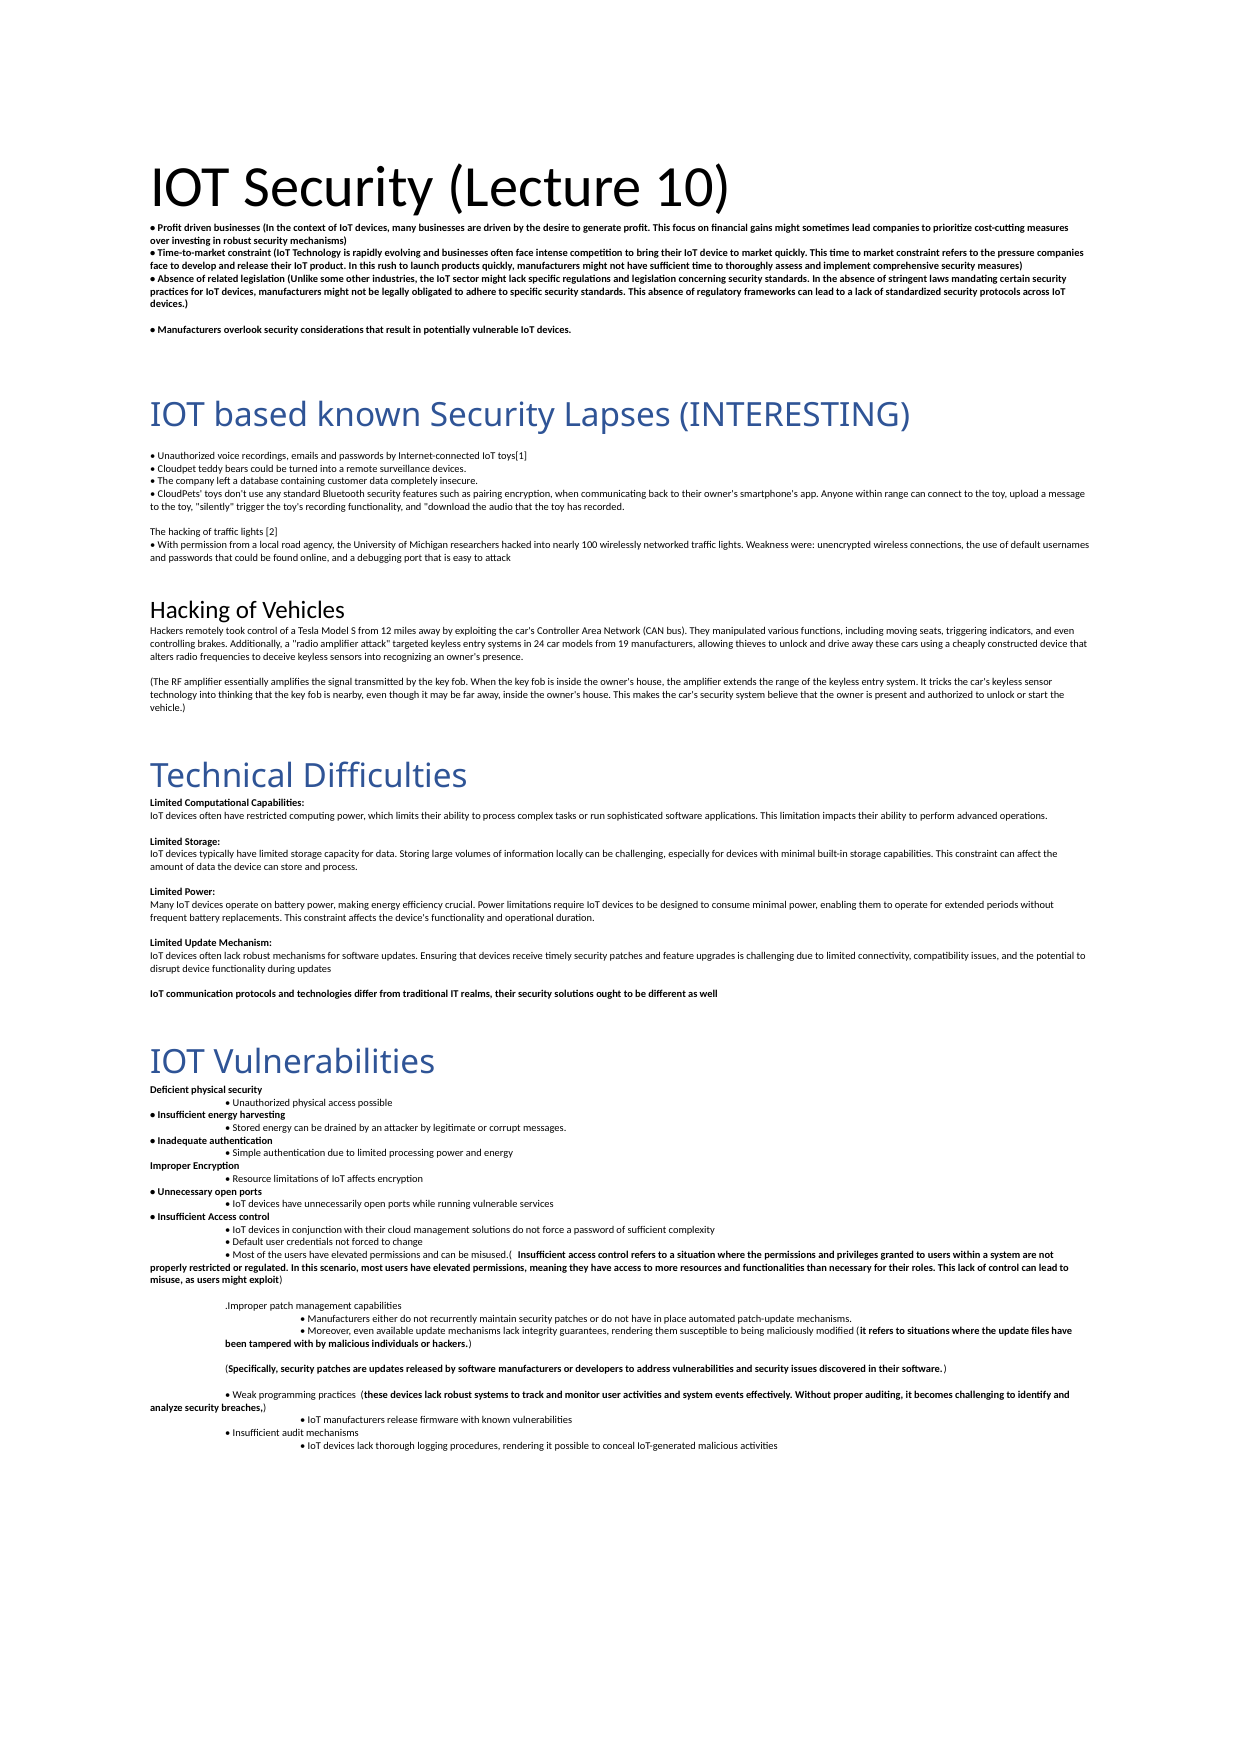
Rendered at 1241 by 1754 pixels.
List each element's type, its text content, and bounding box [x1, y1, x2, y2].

text • Manufacturers overlook security considerations that result in potentially vulnerable IoT devices. [150, 323, 1090, 336]
text • Weak programming practices (these devices lack robust systems to track and monitor user activities and system events effectively. Without proper auditing, it becomes challenging to identify and analyze security breaches,) [150, 1388, 1090, 1414]
text Many IoT devices operate on battery power, making energy efficiency crucial. Power limitations require IoT devices to be designed to consume minimal power, enabling them to operate for extended periods without frequent battery replacements. This constraint affects the device's functionality and operational duration. [150, 898, 1090, 924]
text • Cloudpet teddy bears could be turned into a remote surveillance devices. [150, 462, 1090, 475]
subtitle IOT Vulnerabilities [150, 1038, 1090, 1083]
text Deficient physical security [150, 1083, 1090, 1096]
text • Unauthorized physical access possible [150, 1096, 1090, 1109]
text • IoT devices lack thorough logging procedures, rendering it possible to conceal IoT-generated malicious activities [225, 1439, 1090, 1452]
text • IoT devices in conjunction with their cloud management solutions do not force a password of sufficient complexity [150, 1223, 1090, 1236]
text • Manufacturers either do not recurrently maintain security patches or do not have in place automated patch-update mechanisms. [225, 1312, 1090, 1325]
text • Most of the users have elevated permissions and can be misused.( Insufficient access control refers to a situation where the permissions and privileges granted to users within a system are not properly restricted or regulated. In this scenario, most users have elevated permissions, meaning they have access to more resources and functionalities than necessary for their roles. This lack of control can lead to misuse, as users might exploit) [150, 1248, 1090, 1287]
text • With permission from a local road agency, the University of Michigan researchers hacked into nearly 100 wirelessly networked traffic lights. Weakness were: unencrypted wireless connections, the use of default usernames and passwords that could be found online, and a debugging port that is easy to attack [150, 538, 1090, 564]
text • Inadequate authentication [150, 1134, 1090, 1147]
text Hackers remotely took control of a Tesla Model S from 12 miles away by exploiting the car's Controller Area Network (CAN bus). They manipulated various functions, including moving seats, triggering indicators, and even controlling brakes. Additionally, a "radio amplifier attack" targeted keyless entry systems in 24 car models from 19 manufacturers, allowing thieves to unlock and drive away these cars using a cheaply constructed device that alters radio frequencies to deceive keyless sensors into recognizing an owner's presence. [150, 625, 1090, 663]
text IOT Security (Lecture 10) [150, 150, 1090, 221]
text • Insufficient Access control [150, 1210, 1090, 1223]
text Improper Encryption [150, 1159, 1090, 1172]
text IoT communication protocols and technologies differ from traditional IT realms, their security solutions ought to be different as well [150, 987, 1090, 1000]
text • Insufficient audit mechanisms [225, 1426, 1090, 1439]
subtitle Technical Difficulties [150, 751, 1090, 797]
subtitle IOT based known Security Lapses (INTERESTING) [150, 391, 1090, 437]
text • Absence of related legislation (Unlike some other industries, the IoT sector might lack specific regulations and legislation concerning security standards. In the absence of stringent laws mandating certain security practices for IoT devices, manufacturers might not be legally obligated to adhere to specific security standards. This absence of regulatory frameworks can lead to a lack of standardized security protocols across IoT devices.) [150, 272, 1090, 310]
text • Unnecessary open ports [150, 1185, 1090, 1198]
text Hacking of Vehicles [150, 594, 1090, 625]
text • Unauthorized voice recordings, emails and passwords by Internet-connected IoT toys[1] [150, 449, 1090, 462]
text .Improper patch management capabilities [150, 1299, 1090, 1312]
text • Resource limitations of IoT affects encryption [150, 1172, 1090, 1185]
text Limited Storage: [150, 835, 1090, 848]
text • Profit driven businesses (In the context of IoT devices, many businesses are driven by the desire to generate profit. This focus on financial gains might sometimes lead companies to prioritize cost-cutting measures over investing in robust security mechanisms) [150, 221, 1090, 247]
text • CloudPets' toys don't use any standard Bluetooth security features such as pairing encryption, when communicating back to their owner's smartphone's app. Anyone within range can connect to the toy, upload a message to the toy, "silently" trigger the toy's recording functionality, and "download the audio that the toy has recorded. [150, 487, 1090, 513]
text • Moreover, even available update mechanisms lack integrity guarantees, rendering them susceptible to being maliciously modified (it refers to situations where the update files have been tampered with by malicious individuals or hackers.) [225, 1325, 1090, 1350]
text IoT devices typically have limited storage capacity for data. Storing large volumes of information locally can be challenging, especially for devices with minimal built-in storage capabilities. This constraint can affect the amount of data the device can store and process. [150, 848, 1090, 873]
text • Stored energy can be drained by an attacker by legitimate or corrupt messages. [150, 1121, 1090, 1134]
text IoT devices often lack robust mechanisms for software updates. Ensuring that devices receive timely security patches and feature upgrades is challenging due to limited connectivity, compatibility issues, and the potential to disrupt device functionality during updates [150, 949, 1090, 975]
text (Specifically, security patches are updates released by software manufacturers or developers to address vulnerabilities and security issues discovered in their software.) [150, 1363, 1090, 1376]
text (The RF amplifier essentially amplifies the signal transmitted by the key fob. When the key fob is inside the owner's house, the amplifier extends the range of the keyless entry system. It tricks the car's keyless sensor technology into thinking that the key fob is nearby, even though it may be far away, inside the owner's house. This makes the car's security system believe that the owner is present and authorized to unlock or start the vehicle.) [150, 676, 1090, 714]
